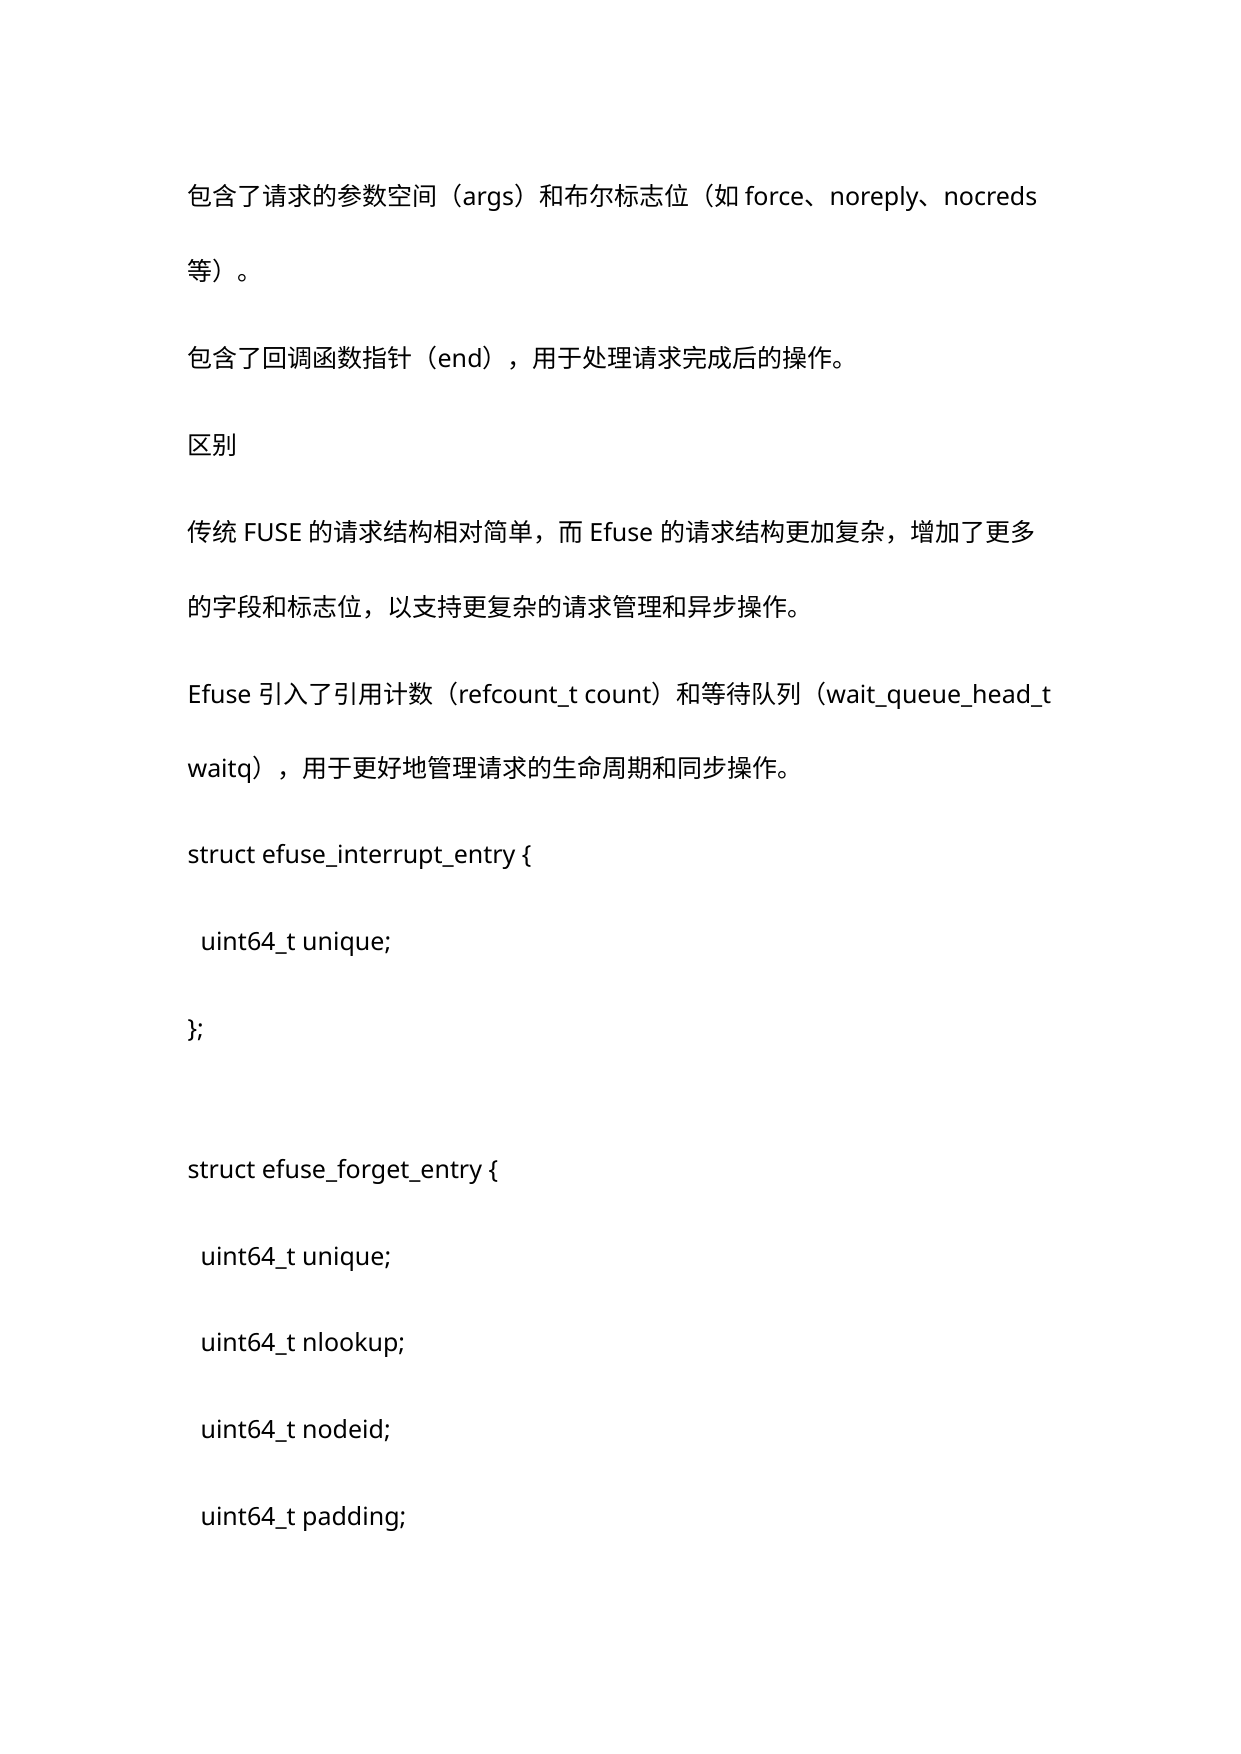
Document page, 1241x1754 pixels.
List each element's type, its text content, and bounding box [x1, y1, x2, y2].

text 包含了请求的参数空间（args）和布尔标志位（如 force、noreply、nocreds 等）。 [187, 162, 1053, 302]
text uint64_t unique; [187, 1223, 1053, 1288]
text }; [187, 995, 1053, 1060]
text uint64_t unique; [187, 908, 1053, 973]
text 区别 [187, 411, 1053, 476]
text struct efuse_forget_entry { [187, 1136, 1053, 1201]
text uint64_t padding; [187, 1483, 1053, 1548]
text struct efuse_interrupt_entry { [187, 821, 1053, 886]
text uint64_t nlookup; [187, 1309, 1053, 1374]
text 传统 FUSE 的请求结构相对简单，而 Efuse 的请求结构更加复杂，增加了更多的字段和标志位，以支持更复杂的请求管理和异步操作。 [187, 498, 1053, 638]
text 包含了回调函数指针（end），用于处理请求完成后的操作。 [187, 324, 1053, 389]
text uint64_t nodeid; [187, 1396, 1053, 1461]
text Efuse 引入了引用计数（refcount_t count）和等待队列（wait_queue_head_t waitq），用于更好地管理请求的生命周期和同步操作。 [187, 660, 1053, 799]
